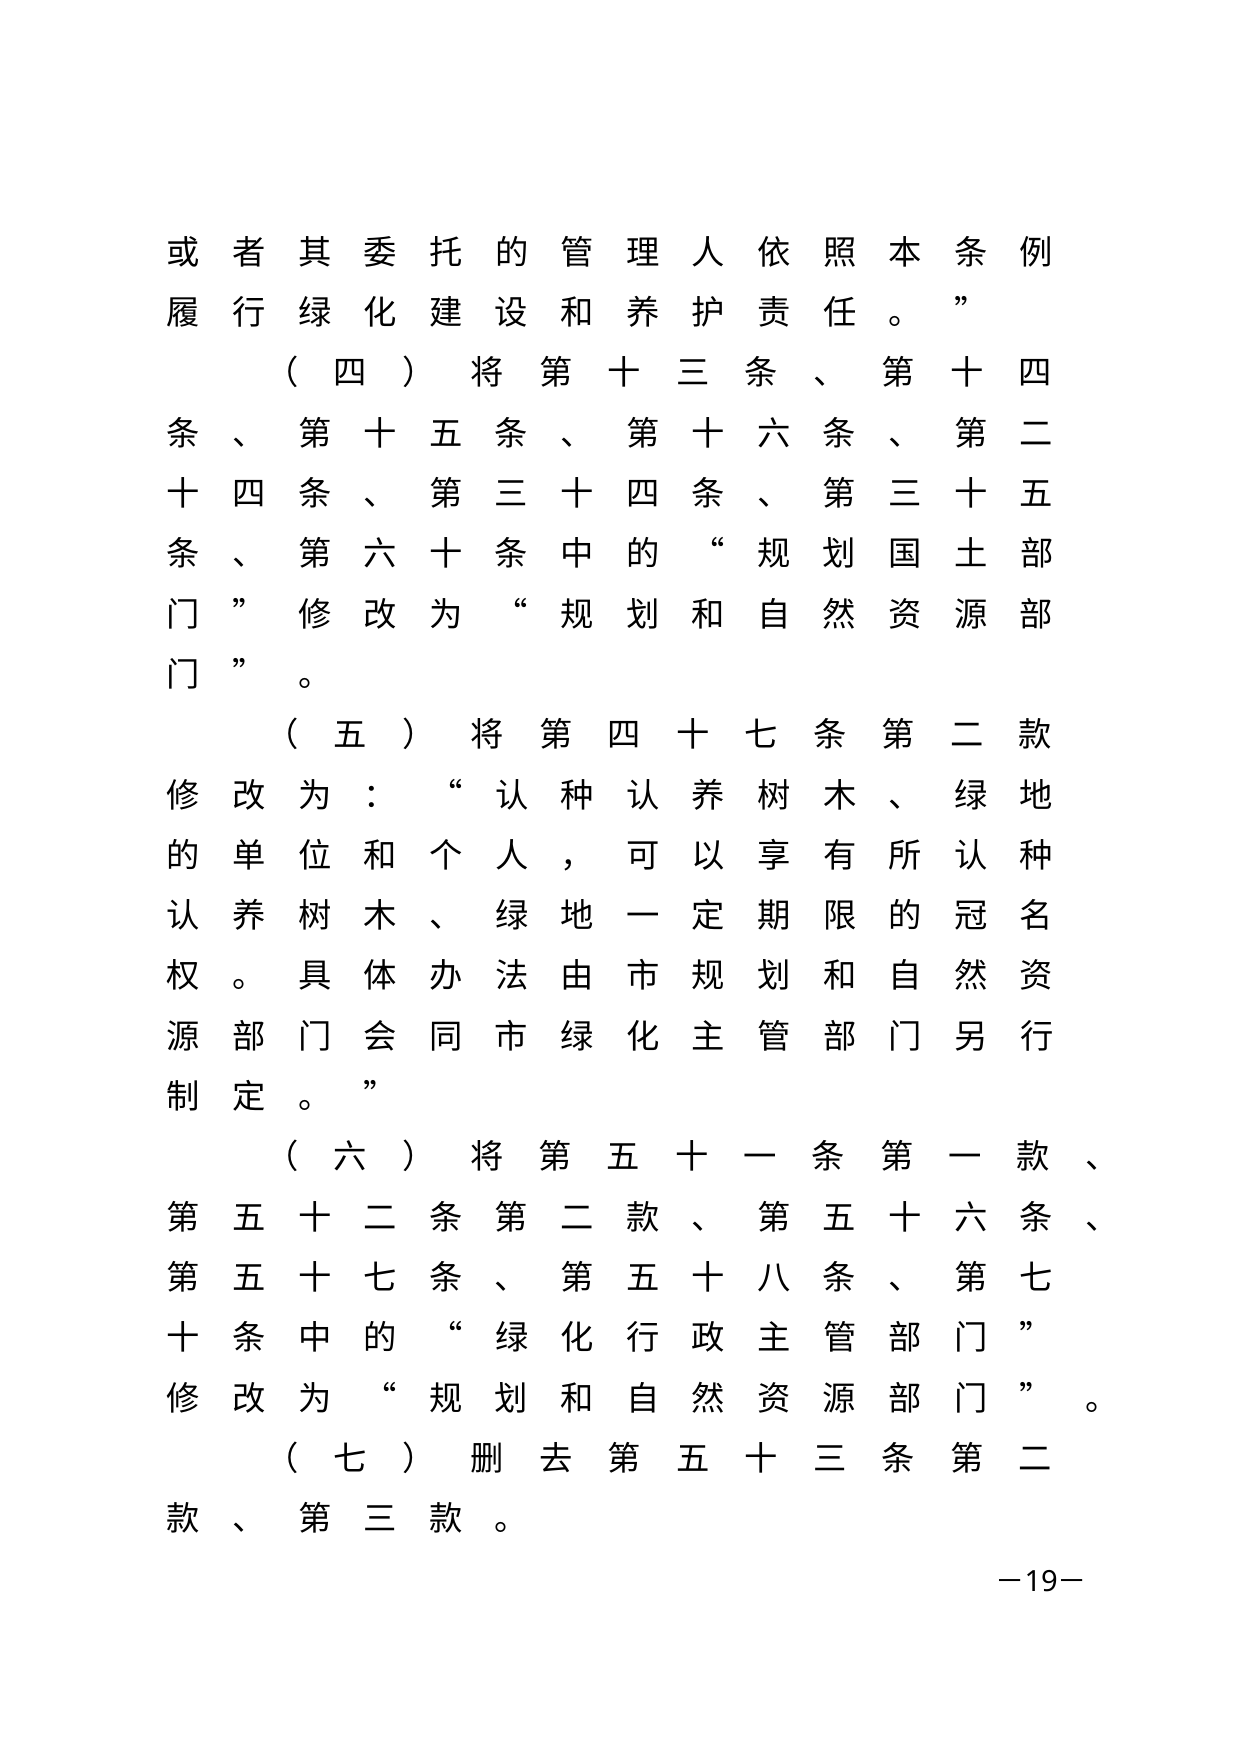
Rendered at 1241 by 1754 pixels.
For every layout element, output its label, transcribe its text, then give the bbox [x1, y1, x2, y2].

text （四）将第十三条、第十四条、第十五条、第十六条、第二十四条、第三十四条、第三十五条、第六十条中的“规划国土部门”修改为“规划和自然资源部门”。 [167, 340, 1085, 702]
text （五）将第四十七条第二款修改为：“认种认养树木、绿地的单位和个人，可以享有所认种认养树木、绿地一定期限的冠名权。具体办法由市规划和自然资源部门会同市绿化主管部门另行制定。” [167, 702, 1085, 1124]
text （七）删去第五十三条第二款、第三款。 [167, 1426, 1085, 1546]
text “非公共用地由土地使用权人或者其委托的管理人依照本条例履行绿化建设和养护责任。” [167, 219, 1085, 340]
text （六）将第五十一条第一款、第五十二条第二款、第五十六条、第五十七条、第五十八条、第七十条中的“绿化行政主管部门”修改为“规划和自然资源部门”。 [167, 1124, 1085, 1426]
